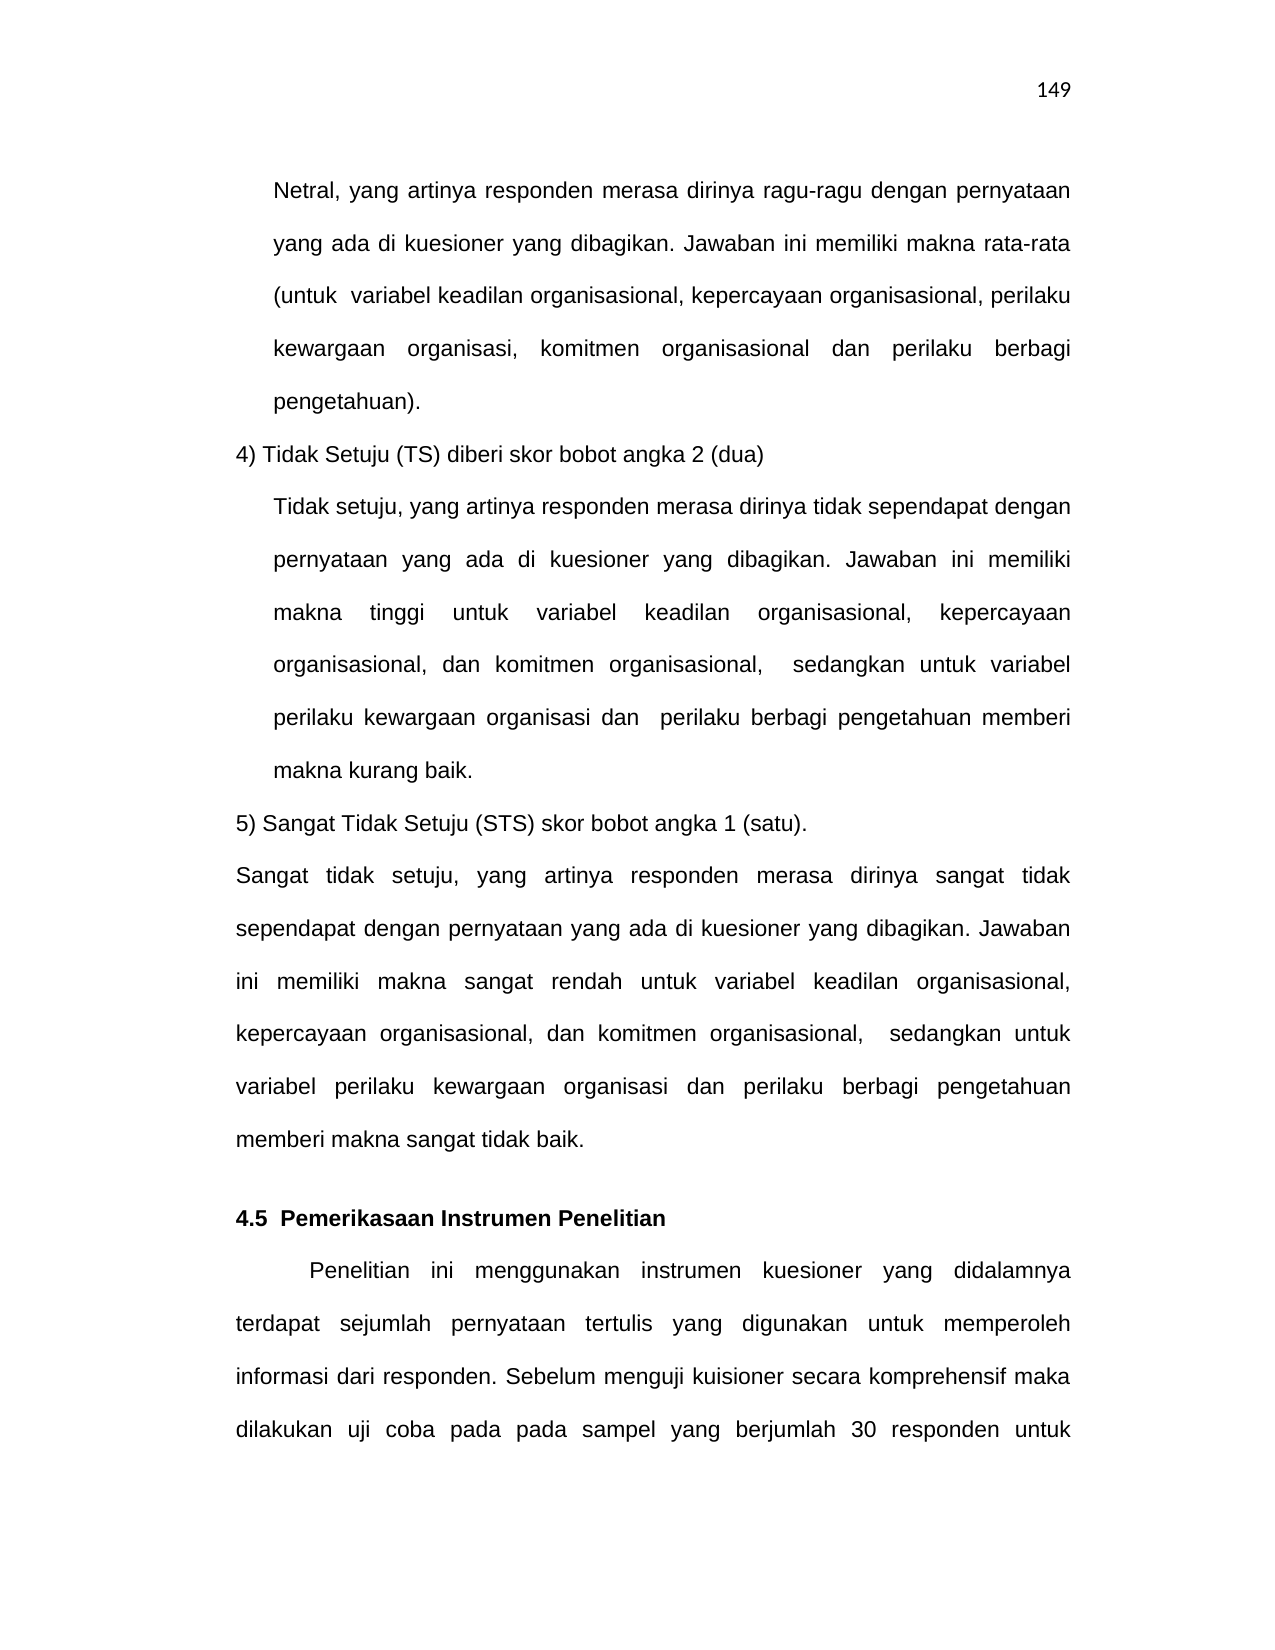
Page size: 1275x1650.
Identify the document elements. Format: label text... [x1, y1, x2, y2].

text 4.5 Pemerikasaan Instrumen Penelitian [236, 1205, 1071, 1231]
text 4) Tidak Setuju (TS) diberi skor bobot angka 2 (dua) [236, 441, 1071, 467]
text Tidak setuju, yang artinya responden merasa dirinya tidak sependapat dengan pernyataan yang ada di kuesioner yang dibagikan. Jawaban ini memiliki makna tinggi untuk variabel keadilan organisasional, kepercayaan organisasional, dan komitmen organisasional, sedangkan untuk variabel perilaku kewargaan organisasi dan perilaku berbagi pengetahuan memberi makna kurang baik. [273, 493, 1071, 783]
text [236, 1257, 1071, 1442]
text Sangat tidak setuju, yang artinya responden merasa dirinya sangat tidak sependapat dengan pernyataan yang ada di kuesioner yang dibagikan. Jawaban ini memiliki makna sangat rendah untuk variabel keadilan organisasional, kepercayaan organisasional, dan komitmen organisasional, sedangkan untuk variabel perilaku kewargaan organisasi dan perilaku berbagi pengetahuan memberi makna sangat tidak baik. [236, 862, 1071, 1152]
text Netral, yang artinya responden merasa dirinya ragu-ragu dengan pernyataan yang ada di kuesioner yang dibagikan. Jawaban ini memiliki makna rata-rata (untuk variabel keadilan organisasional, kepercayaan organisasional, perilaku kewargaan organisasi, komitmen organisasional dan perilaku berbagi pengetahuan). [273, 177, 1071, 414]
text 5) Sangat Tidak Setuju (STS) skor bobot angka 1 (satu). [236, 809, 1071, 836]
